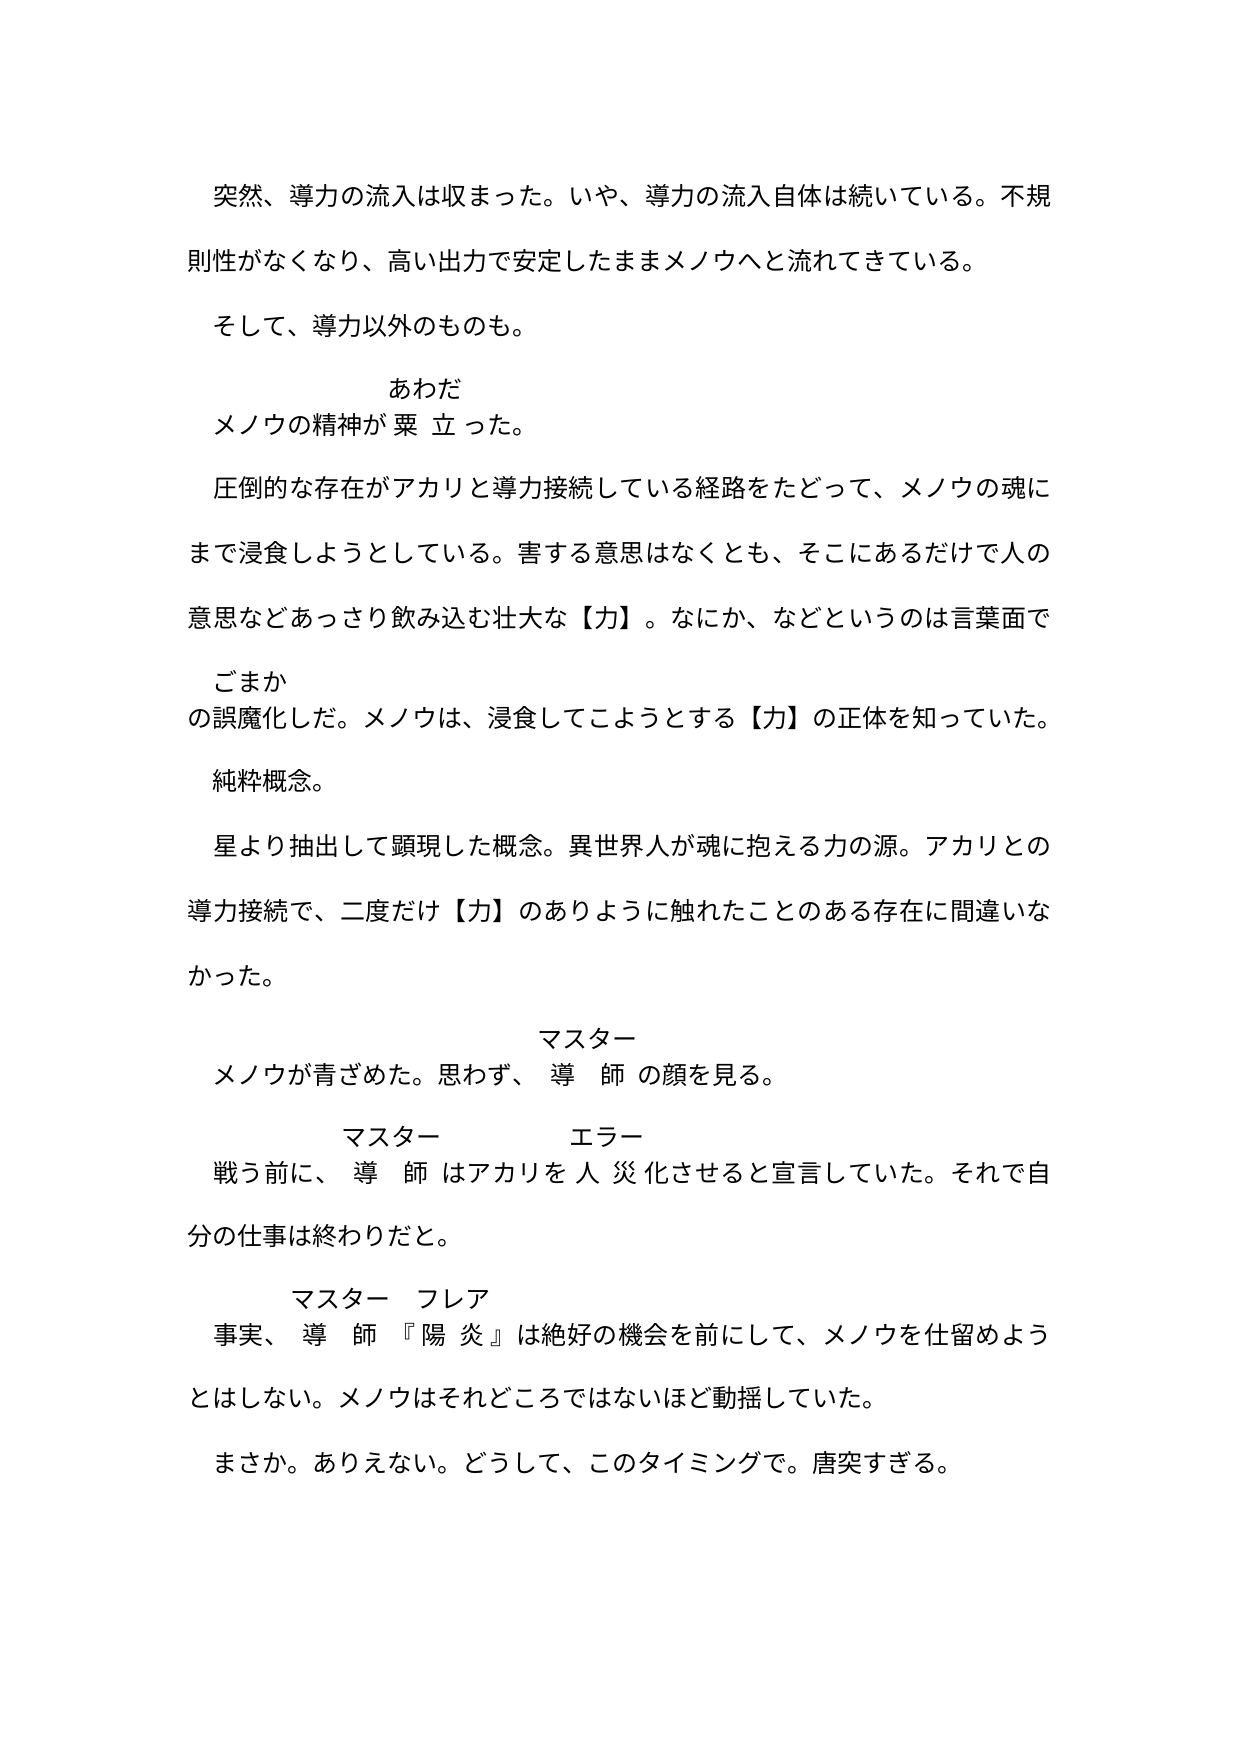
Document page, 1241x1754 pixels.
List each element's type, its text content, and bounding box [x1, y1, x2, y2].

text 星より抽出して顕現した概念。異世界人が魂に抱える力の源。アカリとの導力接続で、二度だけ【力】のありように触れたことのある存在に間違いなかった。 [187, 812, 1053, 1007]
text 圧倒的な存在がアカリと導力接続している経路をたどって、メノウの魂にまで浸食しようとしている。害する意思はなくとも、そこにあるだけで人の意思などあっさり飲み込む壮大な【力】。なにか、などというのは言葉面でのしだ。メノウは、浸食してこようとする【力】の正体を知っていた。 [187, 454, 1053, 747]
text メノウの精神がった。 [187, 357, 1053, 454]
text 戦う前に、はアカリを化させると宣言していた。それで自分の仕事は終わりだと。 [187, 1104, 1053, 1267]
text メノウが青ざめた。思わず、の顔を見る。 [187, 1007, 1053, 1104]
text 事実、『』は絶好の機会を前にして、メノウを仕留めようとはしない。メノウはそれどころではないほど動揺していた。 [187, 1267, 1053, 1429]
text まさか。ありえない。どうして、このタイミングで。唐突すぎる。 [187, 1429, 1053, 1494]
text そして、導力以外のものも。 [187, 292, 1053, 357]
text 純粋概念。 [187, 747, 1053, 812]
text 突然、導力の流入は収まった。いや、導力の流入自体は続いている。不規則性がなくなり、高い出力で安定したままメノウへと流れてきている。 [187, 162, 1053, 292]
